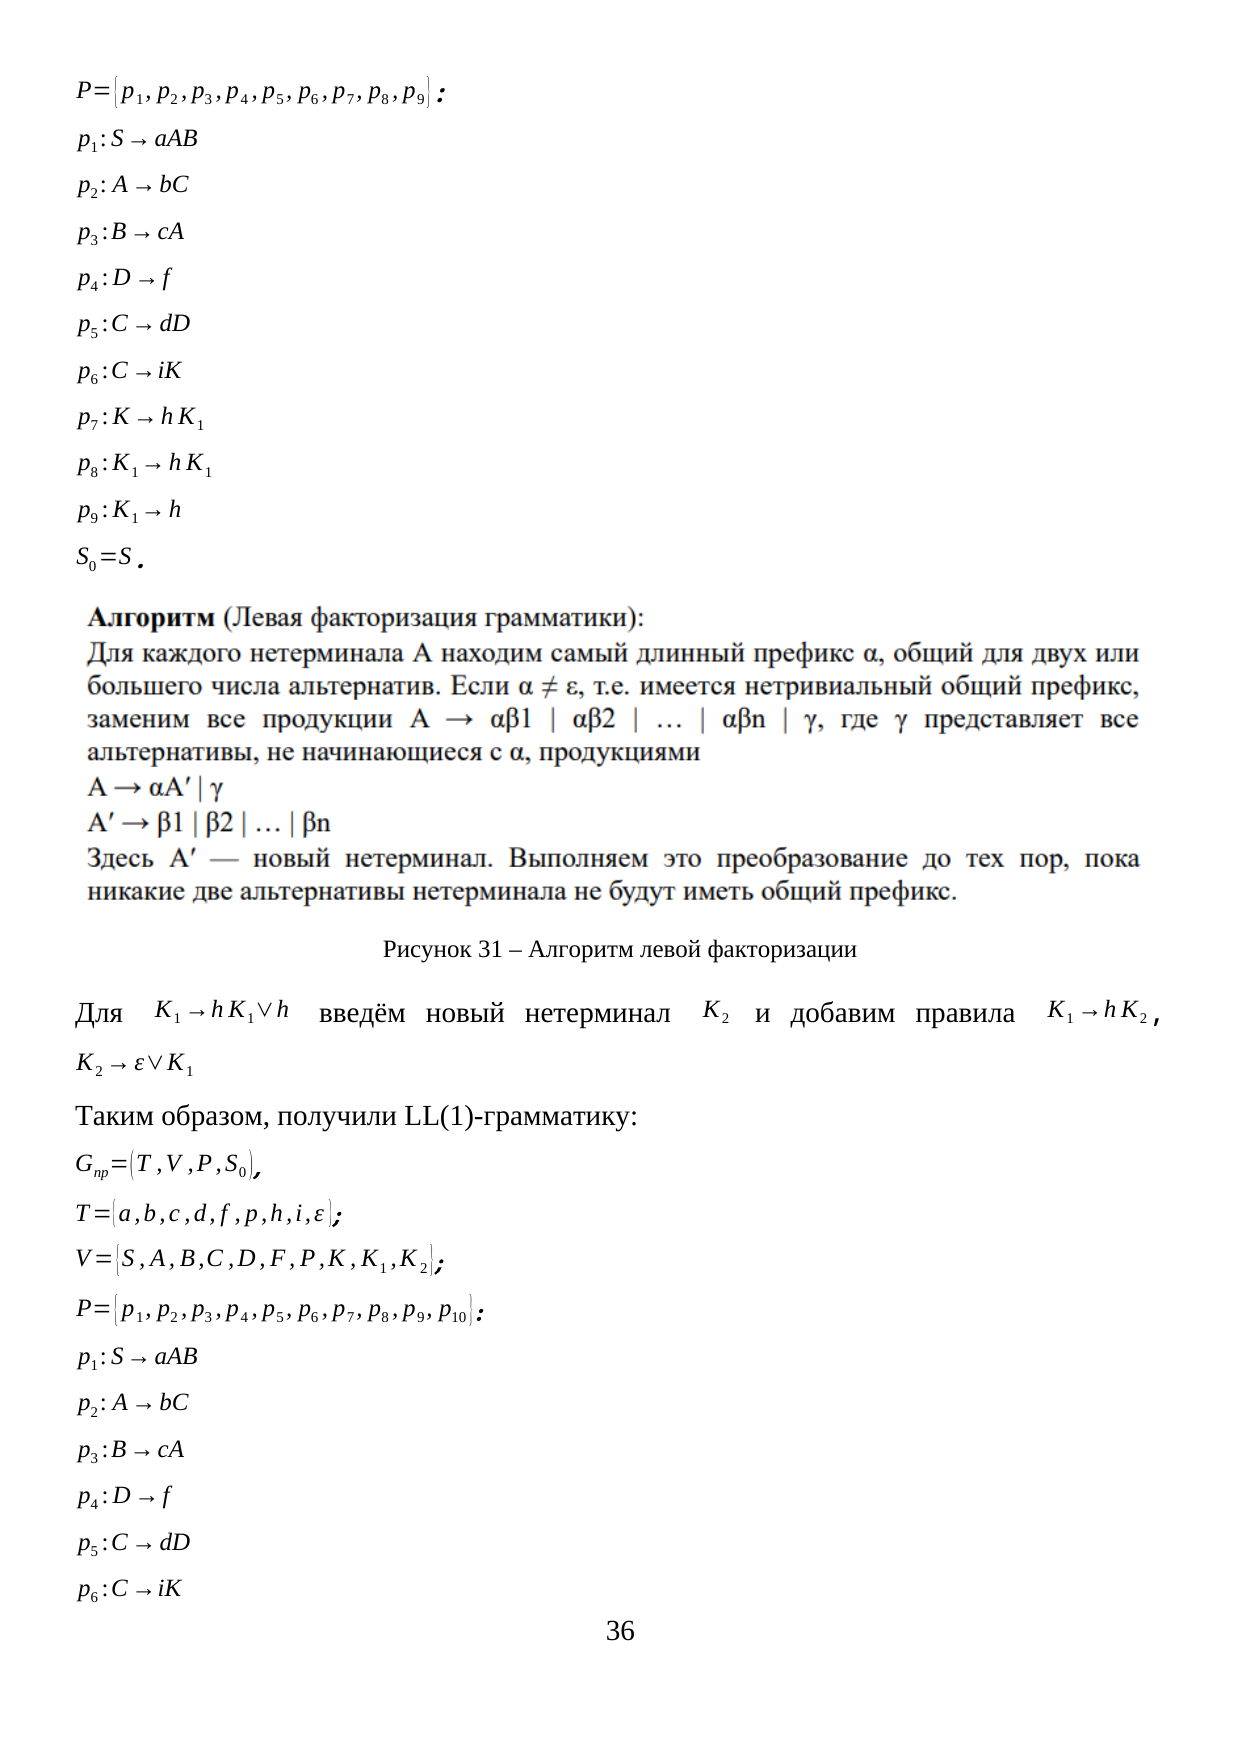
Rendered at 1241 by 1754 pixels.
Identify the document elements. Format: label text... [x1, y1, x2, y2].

text Рисунок 31 – Алгоритм левой факторизации [75, 934, 1165, 962]
text , ; ; : [75, 1148, 1165, 1374]
text Для введём новый нетерминал и добавим правила , [75, 991, 1165, 1081]
picture [75, 592, 1166, 917]
text . [75, 542, 1165, 576]
text , ; ; : [75, 75, 1165, 156]
text Таким образом, получили LL(1)-грамматику: [75, 1098, 1165, 1131]
